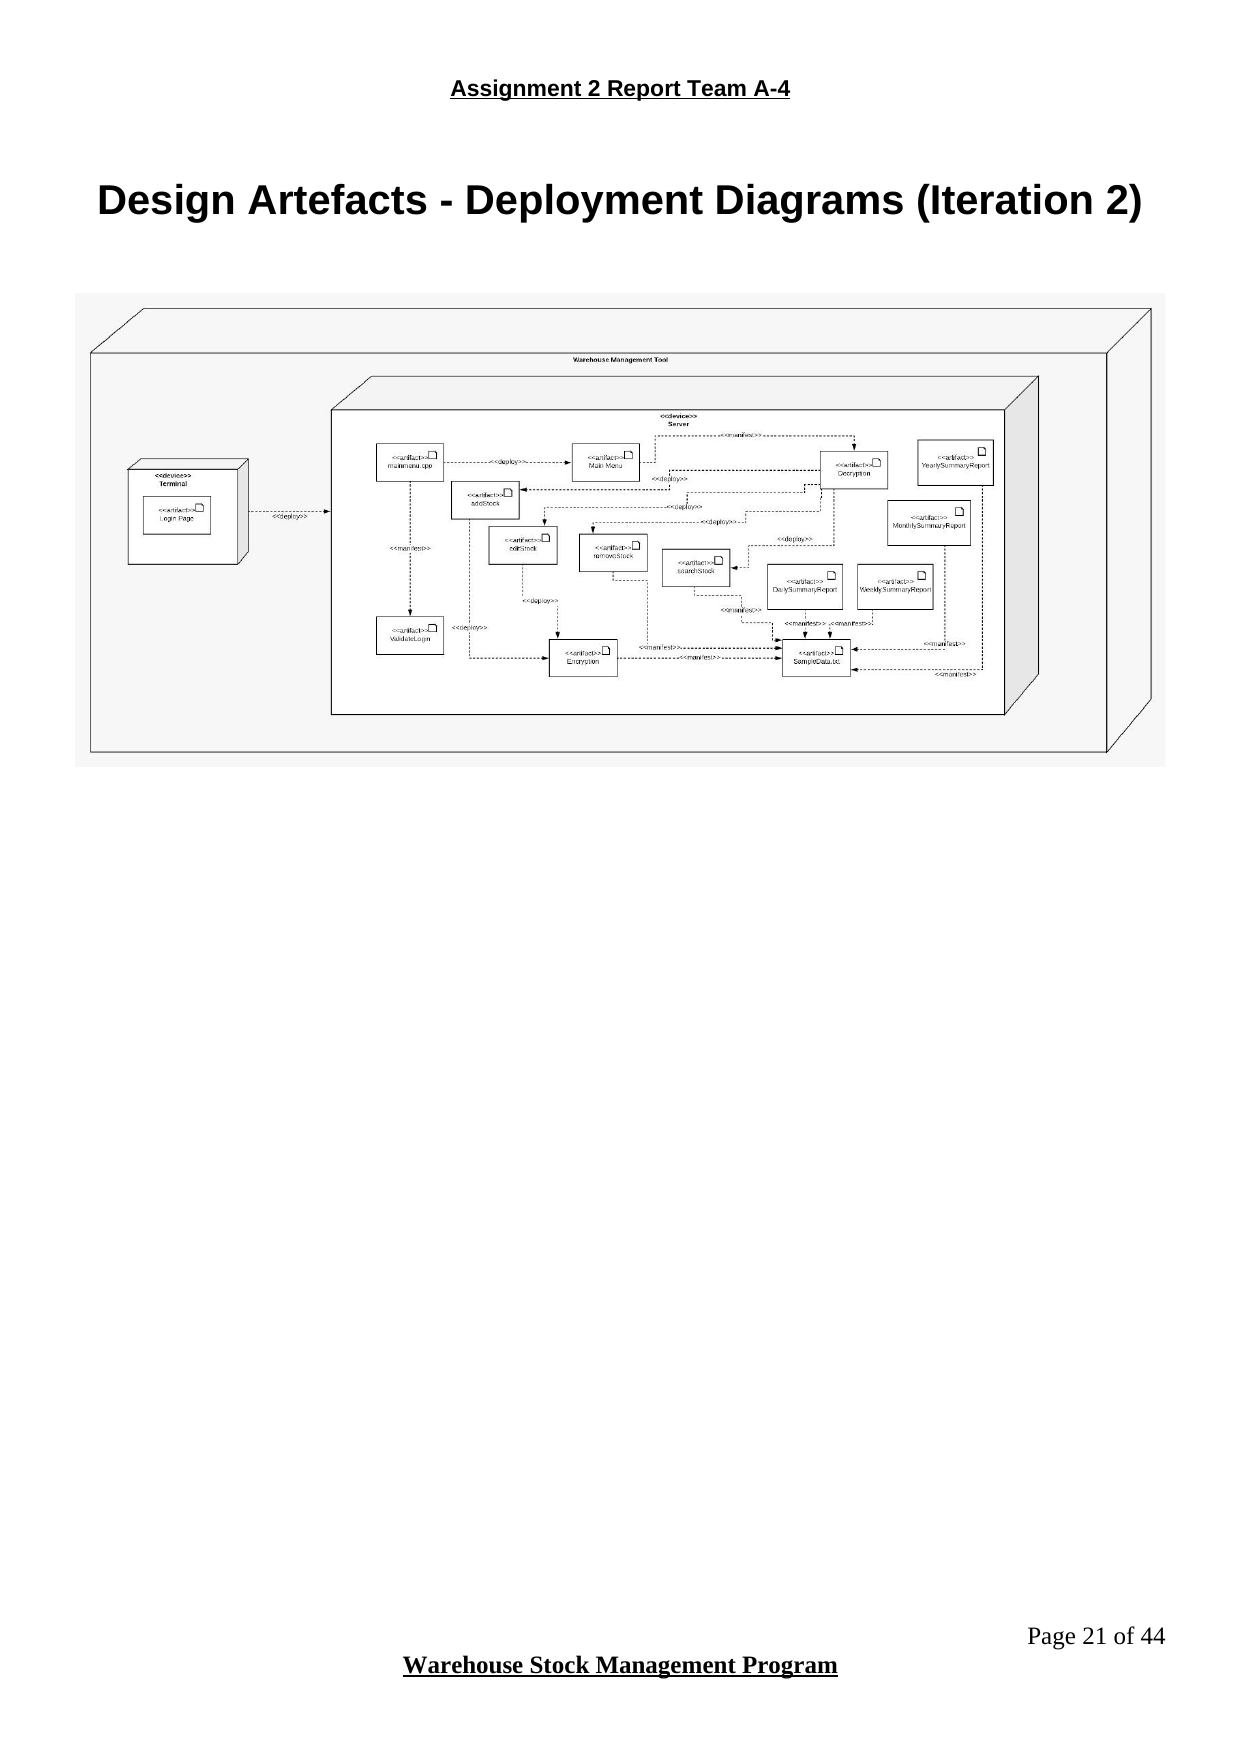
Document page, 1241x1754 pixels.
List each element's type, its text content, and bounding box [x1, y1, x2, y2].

subtitle Design Artefacts - Deployment Diagrams (Iteration 2) [75, 175, 1165, 223]
picture [75, 293, 1166, 767]
